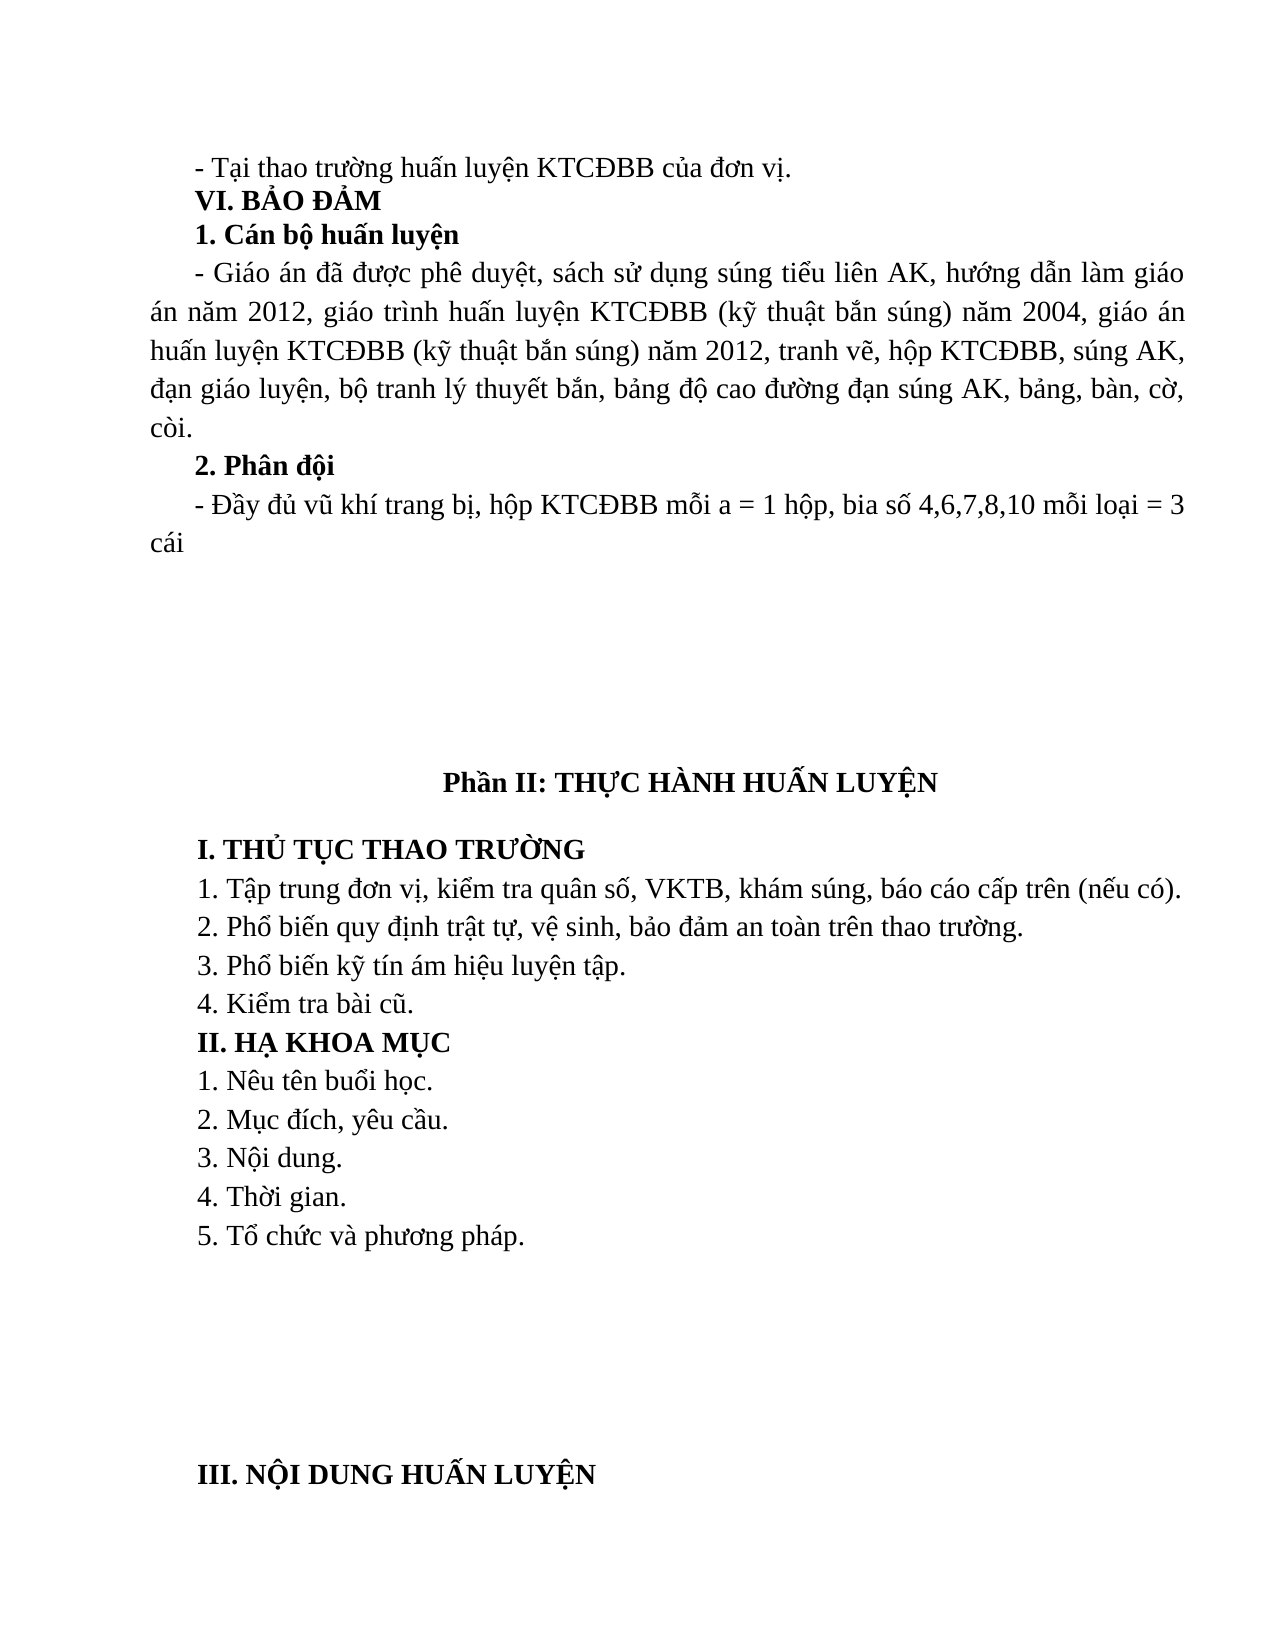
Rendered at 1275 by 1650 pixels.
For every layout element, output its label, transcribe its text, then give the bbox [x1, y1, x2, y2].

text 3. Phổ biến kỹ tín ám hiệu luyện tập. [150, 948, 1186, 981]
text - Đầy đủ vũ khí trang bị, hộp KTCĐBB mỗi a = 1 hộp, bia số 4,6,7,8,10 mỗi loại = 3 cái [150, 487, 1186, 559]
text II. HẠ KHOA MỤC [150, 1025, 1186, 1058]
text 2. Phân đội [150, 448, 1186, 482]
text 4. Kiểm tra bài cũ. [150, 986, 1186, 1020]
text 3. Nội dung. [150, 1141, 1186, 1174]
text VI. BẢO ĐẢM [150, 183, 1186, 217]
text - Giáo án đã được phê duyệt, sách sử dụng súng tiểu liên AK, hướng dẫn làm giáo án năm 2012, giáo trình huấn luyện KTCĐBB (kỹ thuật bắn súng) năm 2004, giáo án huấn luyện KTCĐBB (kỹ thuật bắn súng) năm 2012, tranh vẽ, hộp KTCĐBB, súng AK, đạn giáo luyện, bộ tranh lý thuyết bắn, bảng độ cao đường đạn súng AK, bảng, bàn, cờ, còi. [150, 256, 1186, 443]
text 2. Phổ biến quy định trật tự, vệ sinh, bảo đảm an toàn trên thao trường. [150, 909, 1186, 943]
text 1. Nêu tên buổi học. [150, 1063, 1186, 1097]
text Phần II: THỰC HÀNH HUẤN LUYỆN [150, 765, 1186, 799]
text 1. Tập trung đơn vị, kiểm tra quân số, VKTB, khám súng, báo cáo cấp trên (nếu có). [150, 871, 1186, 904]
text - Tại thao trường huấn luyện KTCĐBB của đơn vị. [150, 150, 1186, 183]
text III. NỘI DUNG HUẤN LUYỆN [150, 1457, 1186, 1491]
text 5. Tổ chức và phương pháp. [150, 1218, 1186, 1251]
text 4. Thời gian. [150, 1179, 1186, 1213]
text I. THỦ TỤC THAO TRƯỜNG [150, 832, 1186, 866]
text 2. Mục đích, yêu cầu. [150, 1102, 1186, 1136]
text 1. Cán bộ huấn luyện [150, 217, 1186, 251]
